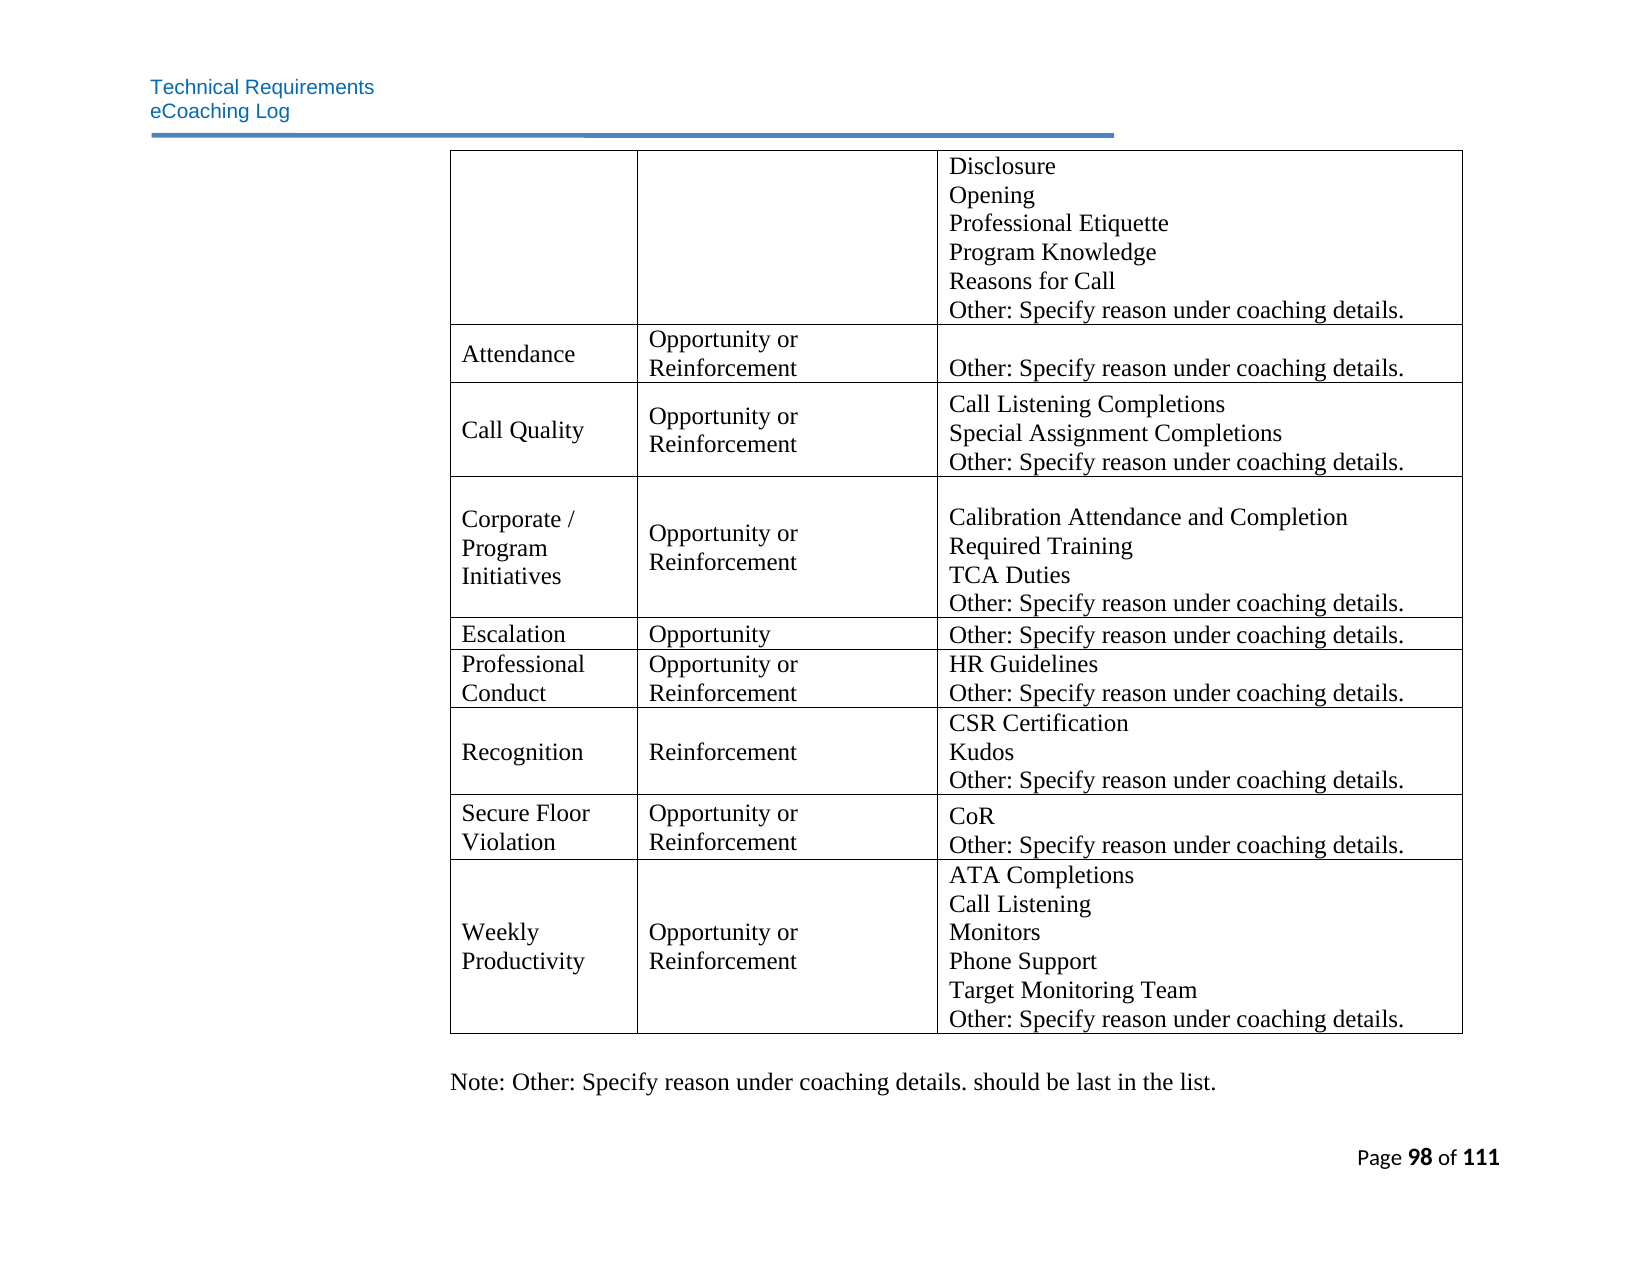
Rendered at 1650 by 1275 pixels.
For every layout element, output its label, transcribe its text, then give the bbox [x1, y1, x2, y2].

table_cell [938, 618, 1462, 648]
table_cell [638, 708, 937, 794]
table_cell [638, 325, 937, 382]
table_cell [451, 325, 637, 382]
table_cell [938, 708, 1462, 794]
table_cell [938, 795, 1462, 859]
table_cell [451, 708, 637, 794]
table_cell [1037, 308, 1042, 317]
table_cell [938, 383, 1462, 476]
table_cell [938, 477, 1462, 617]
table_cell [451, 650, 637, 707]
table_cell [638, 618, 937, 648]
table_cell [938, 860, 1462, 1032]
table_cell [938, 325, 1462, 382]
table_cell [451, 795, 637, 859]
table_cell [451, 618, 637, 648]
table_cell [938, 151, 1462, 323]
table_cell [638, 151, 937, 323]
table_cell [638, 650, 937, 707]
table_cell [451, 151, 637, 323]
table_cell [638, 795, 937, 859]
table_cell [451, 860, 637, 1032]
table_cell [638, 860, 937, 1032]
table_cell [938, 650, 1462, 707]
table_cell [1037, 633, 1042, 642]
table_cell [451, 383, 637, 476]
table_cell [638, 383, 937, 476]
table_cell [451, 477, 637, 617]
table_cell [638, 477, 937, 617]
text Note: Other: Specify reason under coaching details. should be last in the list. [150, 1067, 1500, 1095]
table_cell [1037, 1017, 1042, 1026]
